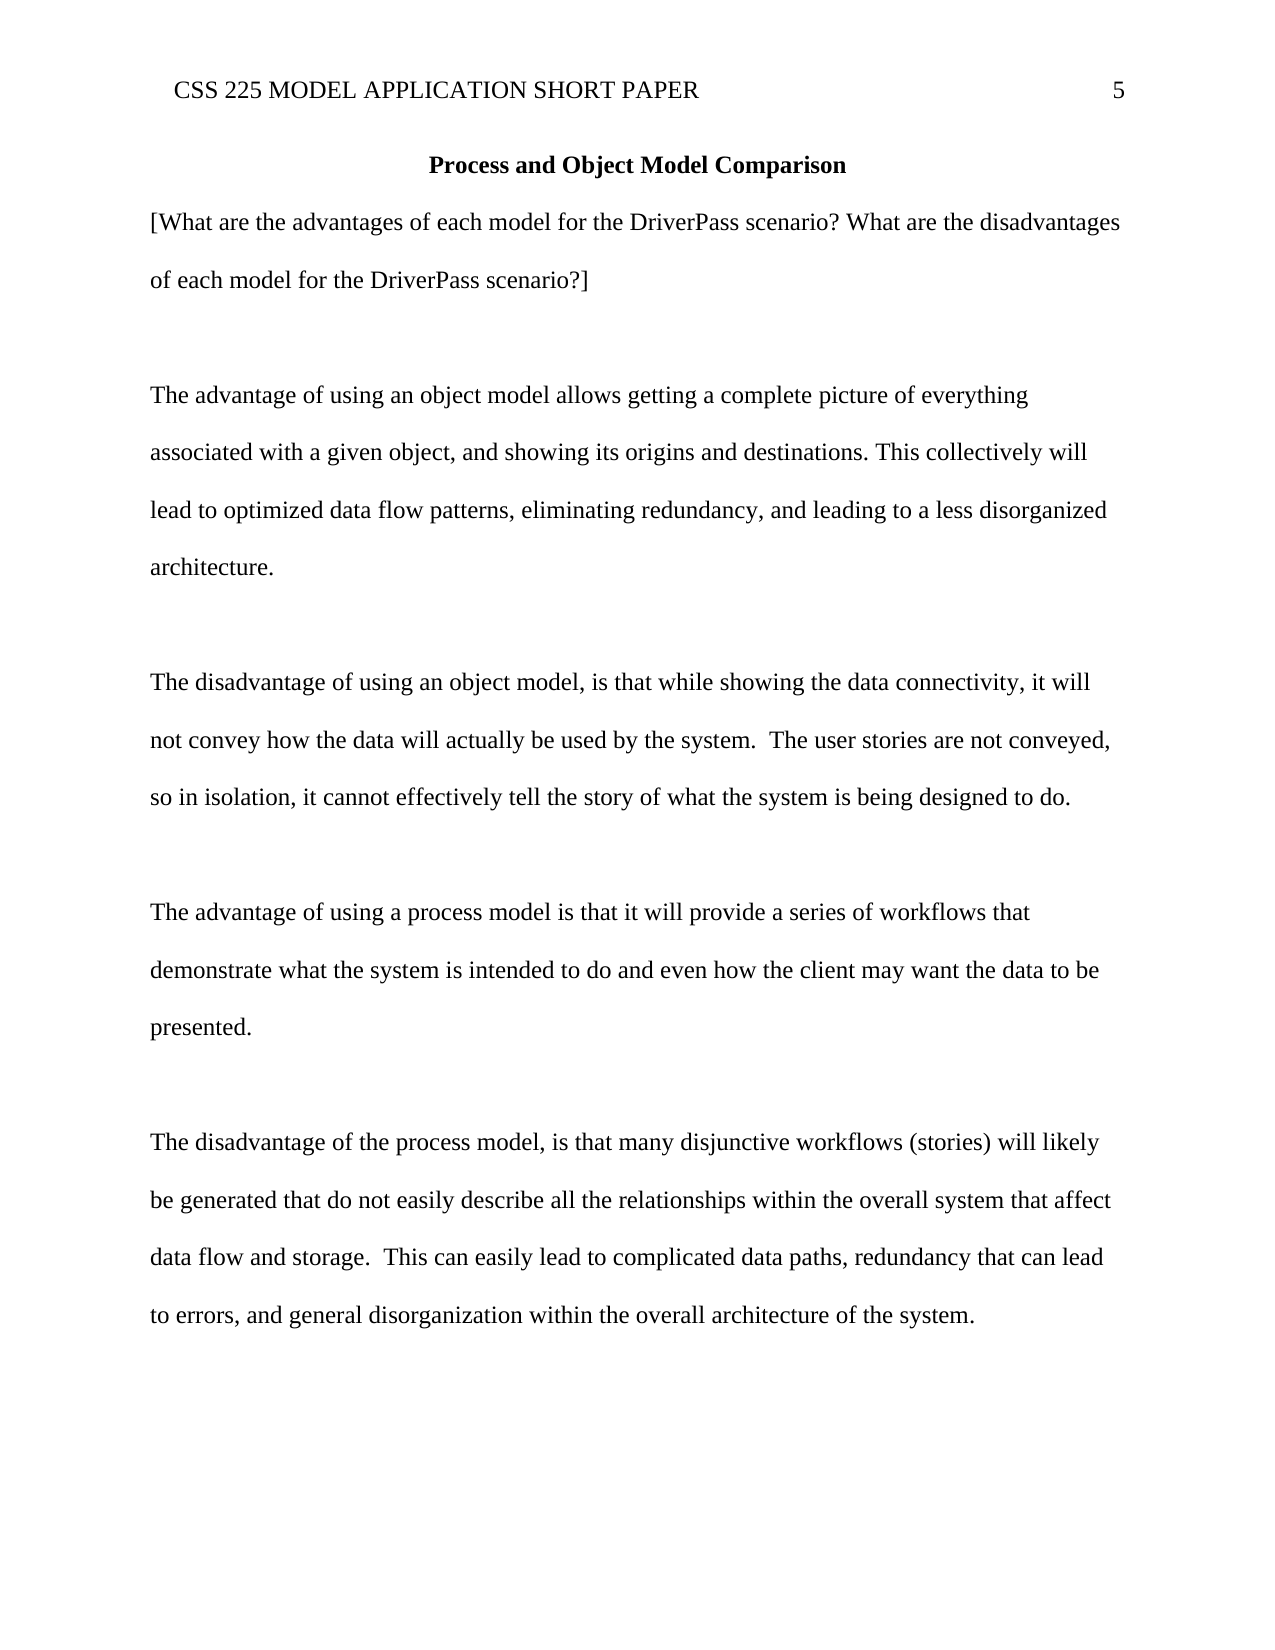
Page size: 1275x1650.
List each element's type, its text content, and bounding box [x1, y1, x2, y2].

text [What are the advantages of each model for the DriverPass scenario? What are the disadvantages of each model for the DriverPass scenario?] [150, 207, 1125, 294]
subtitle Process and Object Model Comparison [150, 150, 1125, 179]
text The disadvantage of using an object model, is that while showing the data connectivity, it will not convey how the data will actually be used by the system. The user stories are not conveyed, so in isolation, it cannot effectively tell the story of what the system is being designed to do. [150, 667, 1125, 811]
text The advantage of using an object model allows getting a complete picture of everything associated with a given object, and showing its origins and destinations. This collectively will lead to optimized data flow patterns, eliminating redundancy, and leading to a less disorganized architecture. [150, 380, 1125, 581]
text The disadvantage of the process model, is that many disjunctive workflows (stories) will likely be generated that do not easily describe all the relationships within the overall system that affect data flow and storage. This can easily lead to complicated data paths, redundancy that can lead to errors, and general disorganization within the overall architecture of the system. [150, 1127, 1125, 1329]
text The advantage of using a process model is that it will provide a series of workflows that demonstrate what the system is intended to do and even how the client may want the data to be presented. [150, 897, 1125, 1041]
